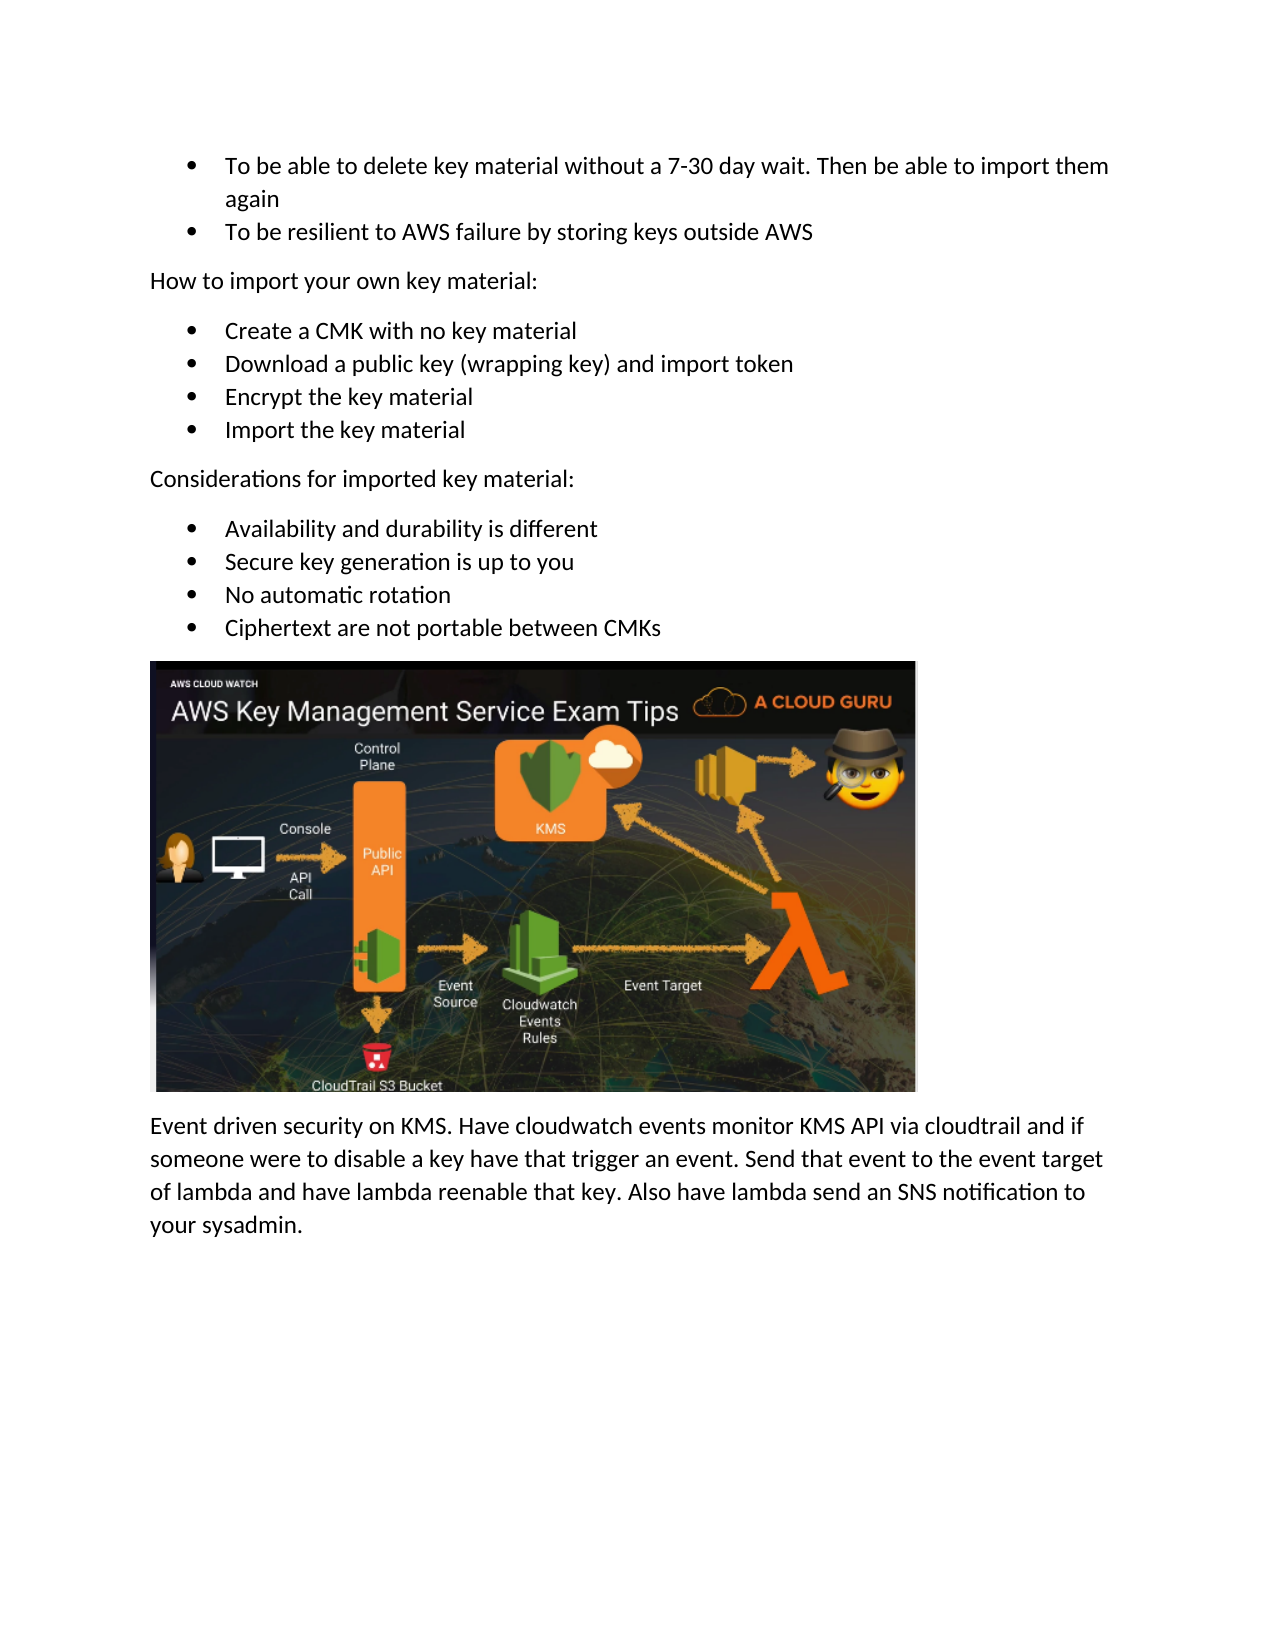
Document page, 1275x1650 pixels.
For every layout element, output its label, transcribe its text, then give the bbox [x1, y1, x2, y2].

list Import the key material [187, 414, 1125, 444]
list Download a public key (wrapping key) and import token [187, 348, 1125, 378]
text Considerations for imported key material: [150, 463, 1125, 494]
list Encrypt the key material [187, 381, 1125, 411]
list To be resilient to AWS failure by storing keys outside AWS [187, 216, 1125, 246]
picture [150, 661, 918, 1092]
list No automatic rotation [187, 579, 1125, 609]
list To be able to delete key material without a 7-30 day wait. Then be able to import them again [187, 150, 1125, 213]
text How to import your own key material: [150, 265, 1125, 296]
text Event driven security on KMS. Have cloudwatch events monitor KMS API via cloudtrail and if someone were to disable a key have that trigger an event. Send that event to the event target of lambda and have lambda reenable that key. Also have lambda send an SNS notification to your sysadmin. [150, 1110, 1125, 1239]
list Create a CMK with no key material [187, 315, 1125, 346]
list Ciphertext are not portable between CMKs [187, 612, 1125, 642]
list Availability and durability is different [187, 513, 1125, 543]
list Secure key generation is up to you [187, 546, 1125, 576]
